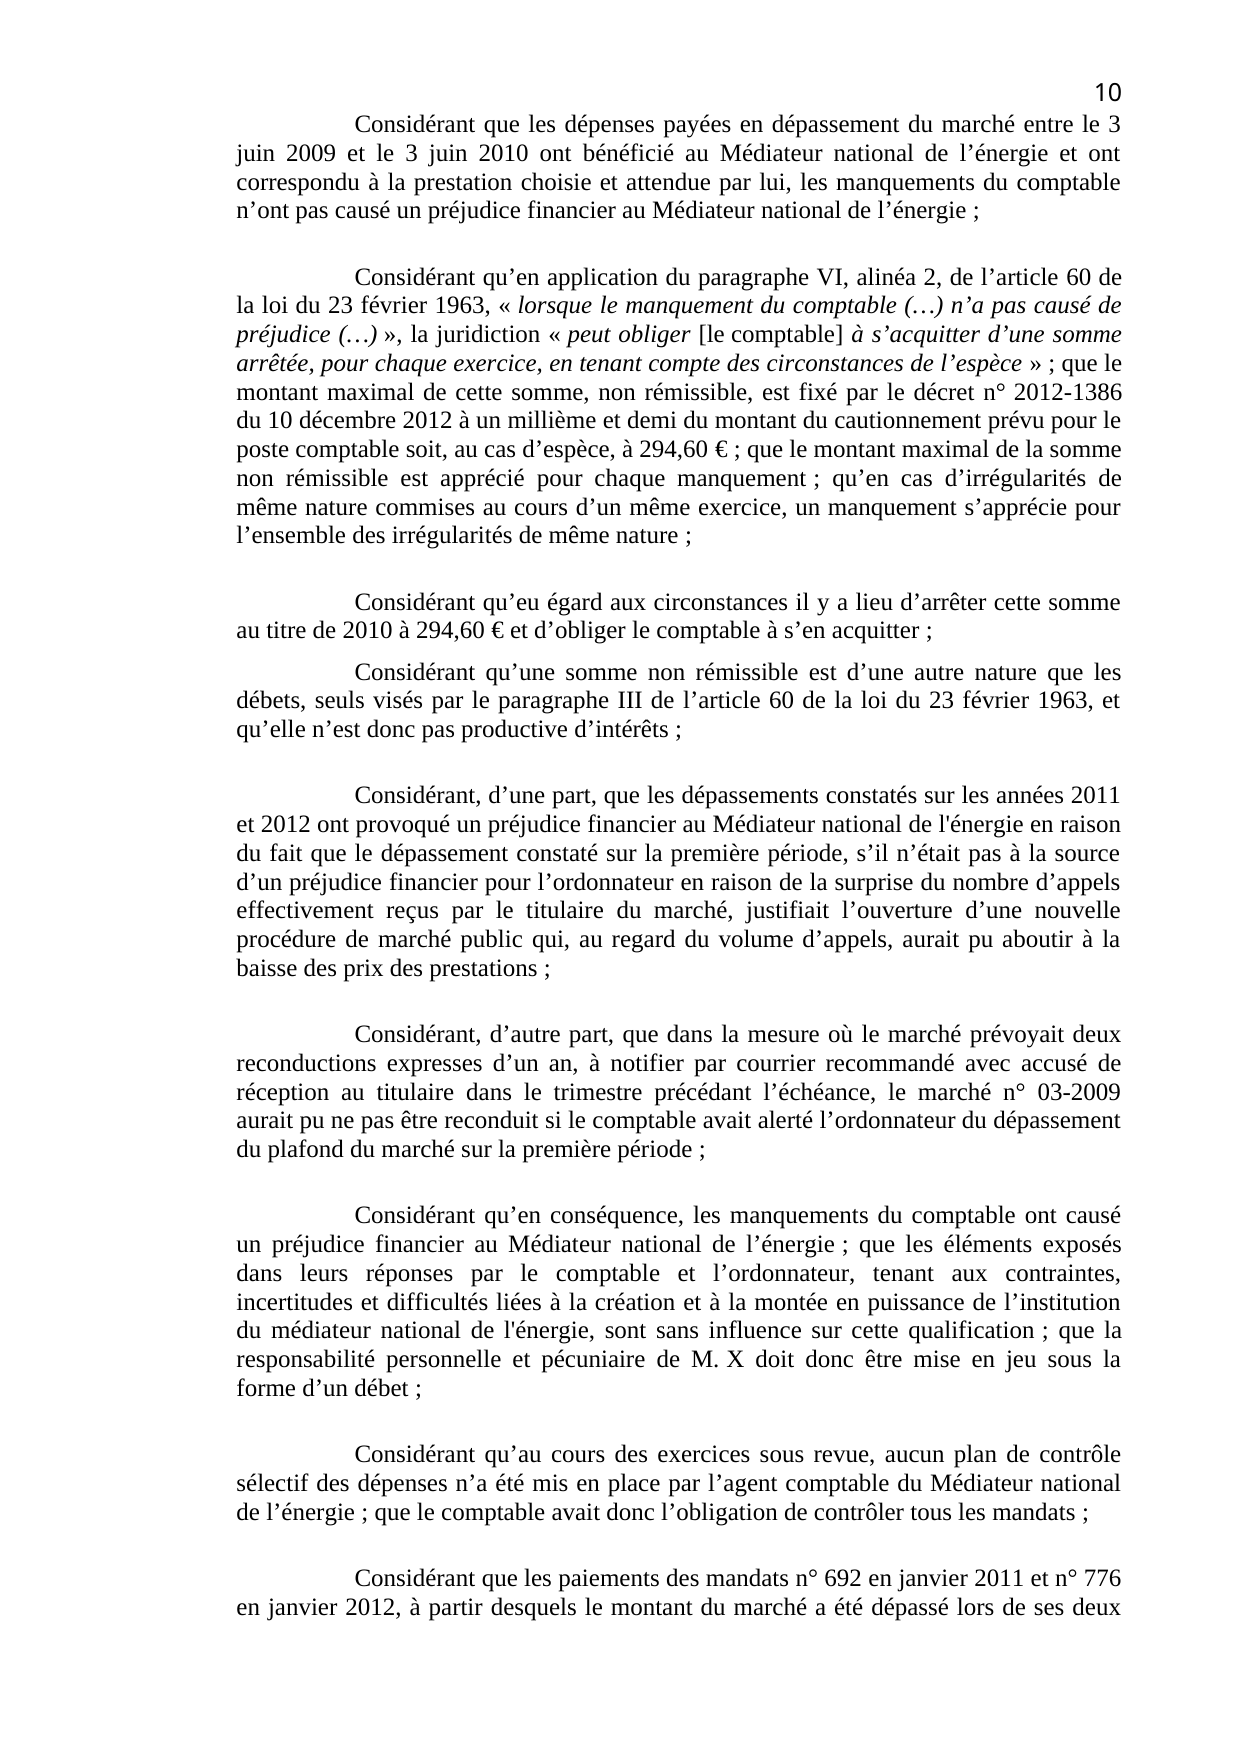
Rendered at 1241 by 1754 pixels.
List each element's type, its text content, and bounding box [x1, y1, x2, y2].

text Considérant, d’une part, que les dépassements constatés sur les années 2011 et 2012 ont provoqué un préjudice financier au Médiateur national de l'énergie en raison du fait que le dépassement constaté sur la première période, s’il n’était pas à la source d’un préjudice financier pour l’ordonnateur en raison de la surprise du nombre d’appels effectivement reçus par le titulaire du marché, justifiait l’ouverture d’une nouvelle procédure de marché public qui, au regard du volume d’appels, aurait pu aboutir à la baisse des prix des prestations ; [236, 780, 1122, 982]
text Considérant qu’en application du paragraphe VI, alinéa 2, de l’article 60 de la loi du 23 février 1963, « lorsque le manquement du comptable (…) n’a pas causé de préjudice (…) », la juridiction « peut obliger [le comptable] à s’acquitter d’une somme arrêtée, pour chaque exercice, en tenant compte des circonstances de l’espèce » ; que le montant maximal de cette somme, non rémissible, est fixé par le décret n° 2012-1386 du 10 décembre 2012 à un millième et demi du montant du cautionnement prévu pour le poste comptable soit, au cas d’espèce, à 294,60 € ; que le montant maximal de la somme non rémissible est apprécié pour chaque manquement ; qu’en cas d’irrégularités de même nature commises au cours d’un même exercice, un manquement s’apprécie pour l’ensemble des irrégularités de même nature ; [236, 262, 1122, 549]
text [236, 1563, 1122, 1620]
text Considérant qu’une somme non rémissible est d’une autre nature que les débets, seuls visés par le paragraphe III de l’article 60 de la loi du 23 février 1963, et qu’elle n’est donc pas productive d’intérêts ; [236, 657, 1122, 743]
text Considérant qu’en conséquence, les manquements du comptable ont causé un préjudice financier au Médiateur national de l’énergie ; que les éléments exposés dans leurs réponses par le comptable et l’ordonnateur, tenant aux contraintes, incertitudes et difficultés liées à la création et à la montée en puissance de l’institution du médiateur national de l'énergie, sont sans influence sur cette qualification ; que la responsabilité personnelle et pécuniaire de M. X doit donc être mise en jeu sous la forme d’un débet ; [236, 1200, 1122, 1402]
text Considérant qu’eu égard aux circonstances il y a lieu d’arrêter cette somme au titre de 2010 à 294,60 € et d’obliger le comptable à s’en acquitter ; [236, 587, 1122, 644]
text Considérant que les dépenses payées en dépassement du marché entre le 3 juin 2009 et le 3 juin 2010 ont bénéficié au Médiateur national de l’énergie et ont correspondu à la prestation choisie et attendue par lui, les manquements du comptable n’ont pas causé un préjudice financier au Médiateur national de l’énergie ; [236, 109, 1122, 224]
text Considérant, d’autre part, que dans la mesure où le marché prévoyait deux reconductions expresses d’un an, à notifier par courrier recommandé avec accusé de réception au titulaire dans le trimestre précédant l’échéance, le marché n° 03-2009 aurait pu ne pas être reconduit si le comptable avait alerté l’ordonnateur du dépassement du plafond du marché sur la première période ; [236, 1019, 1122, 1163]
text Considérant qu’au cours des exercices sous revue, aucun plan de contrôle sélectif des dépenses n’a été mis en place par l’agent comptable du Médiateur national de l’énergie ; que le comptable avait donc l’obligation de contrôler tous les mandats ; [236, 1439, 1122, 1525]
